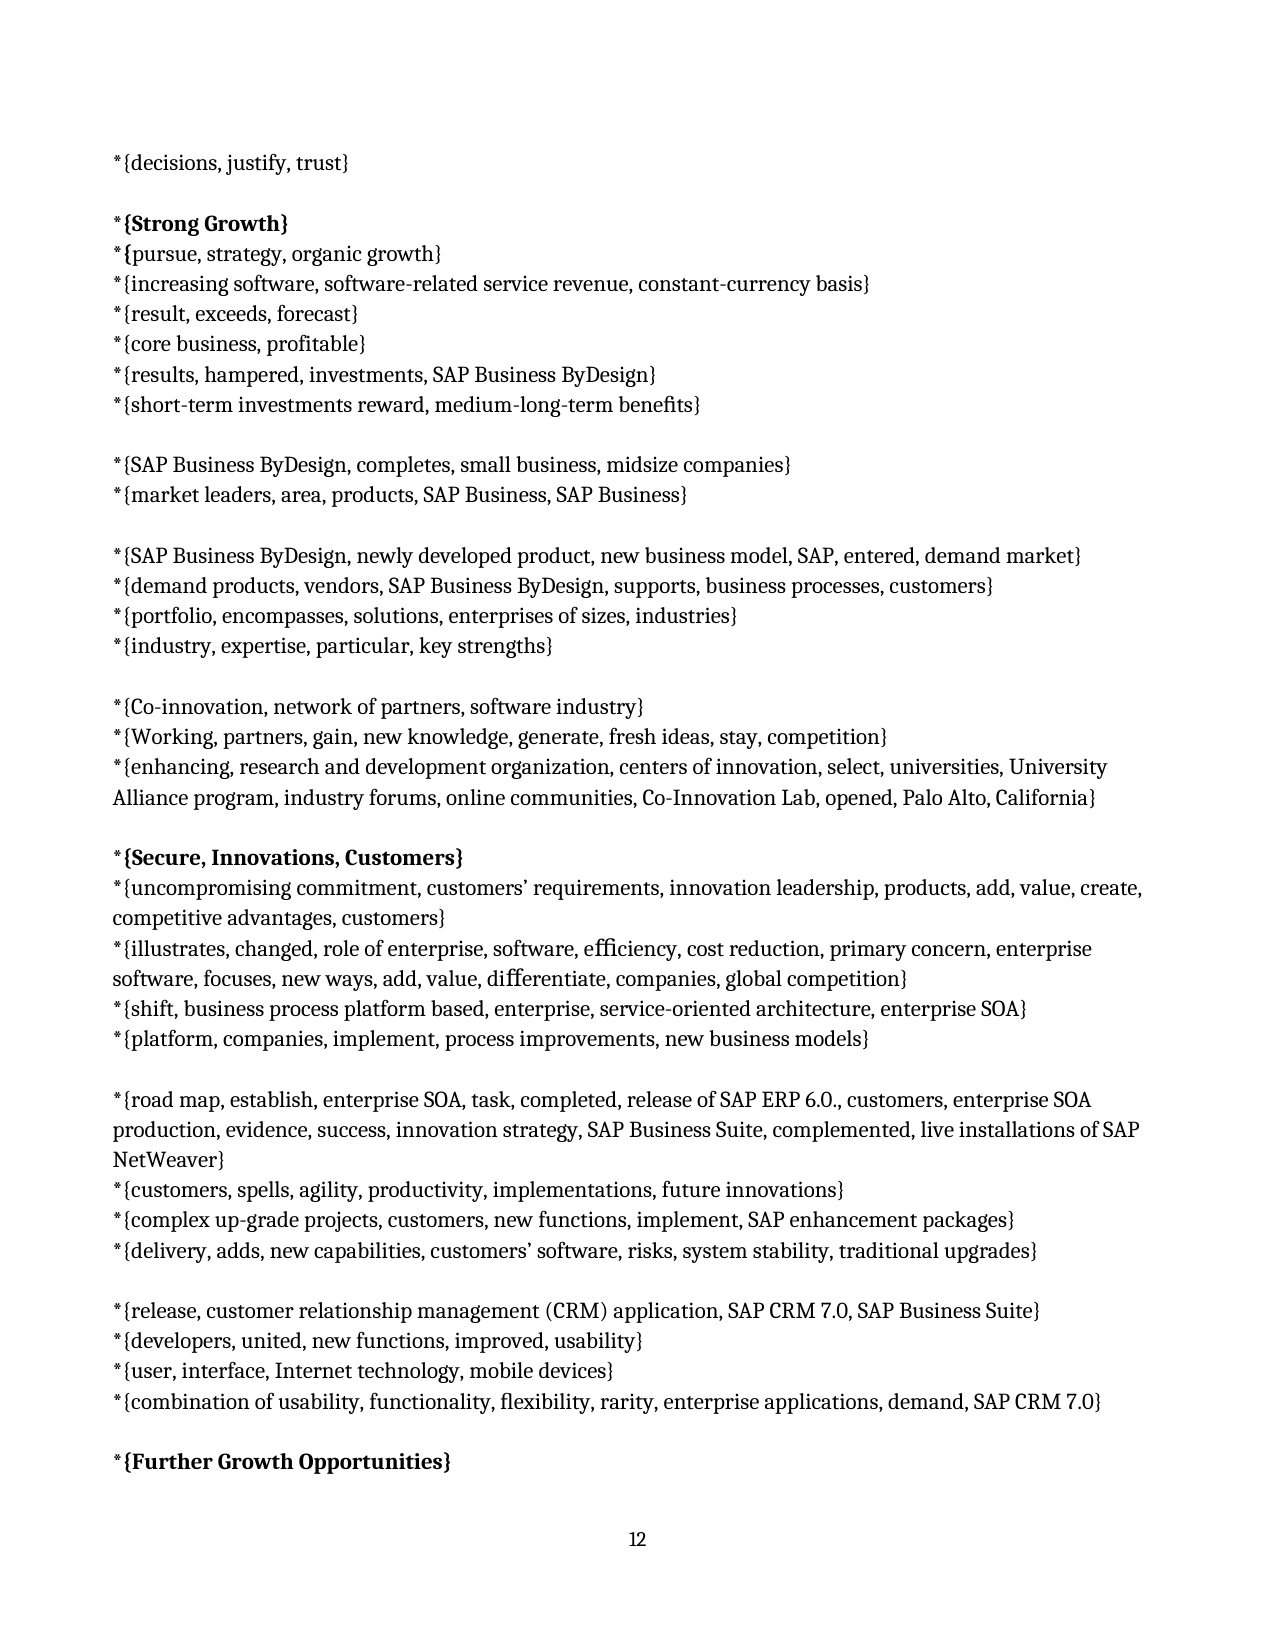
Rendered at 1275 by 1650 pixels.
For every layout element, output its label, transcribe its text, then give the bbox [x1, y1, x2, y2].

text *{complex up-grade projects, customers, new functions, implement, SAP enhancement packages} [112, 1207, 1162, 1234]
text *{Co-innovation, network of partners, software industry} [112, 694, 1162, 720]
text *{combination of usability, functionality, ﬂexibility, rarity, enterprise applications, demand, SAP CRM 7.0} [112, 1388, 1162, 1415]
text *{pursue, strategy, organic growth} [112, 241, 1162, 267]
text *{core business, profitable} [112, 331, 1162, 358]
text *{portfolio, encompasses, solutions, enterprises of sizes, industries} [112, 603, 1162, 629]
text *{user, interface, Internet technology, mobile devices} [112, 1358, 1162, 1385]
text *{Working, partners, gain, new knowledge, generate, fresh ideas, stay, competition} [112, 724, 1162, 750]
text *{road map, establish, enterprise SOA, task, completed, release of SAP ERP 6.0., customers, enterprise SOA production, evidence, success, innovation strategy, SAP Business Suite, complemented, live installations of SAP NetWeaver} [112, 1086, 1162, 1173]
text *{Secure, Innovations, Customers} [112, 845, 1162, 871]
text *{short-term investments reward, medium-long-term beneﬁts} [112, 392, 1162, 418]
text *{decisions, justify, trust} [112, 150, 1162, 176]
text *{shift, business process platform based, enterprise, service-oriented architecture, enterprise SOA} [112, 996, 1162, 1022]
text *{increasing software, software-related service revenue, constant-currency basis} [112, 271, 1162, 297]
text *{result, exceeds, forecast} [112, 301, 1162, 327]
text *{illustrates, changed, role of enterprise, software, eﬃciency, cost reduction, primary concern, enterprise software, focuses, new ways, add, value, diﬀerentiate, companies, global competition} [112, 935, 1162, 992]
text *{SAP Business ByDesign, completes, small business, midsize companies} [112, 452, 1162, 478]
text *{SAP Business ByDesign, newly developed product, new business model, SAP, entered, demand market} [112, 543, 1162, 569]
text *{uncompromising commitment, customers’ requirements, innovation leadership, products, add, value, create, competitive advantages, customers} [112, 875, 1162, 932]
text *{results, hampered, investments, SAP Business ByDesign} [112, 361, 1162, 388]
text *{demand products, vendors, SAP Business ByDesign, supports, business processes, customers} [112, 573, 1162, 599]
text *{Further Growth Opportunities} [112, 1449, 1162, 1475]
text *{Strong Growth} [112, 210, 1162, 237]
text *{delivery, adds, new capabilities, customers’ software, risks, system stability, traditional upgrades} [112, 1237, 1162, 1264]
text *{customers, spells, agility, productivity, implementations, future innovations} [112, 1177, 1162, 1203]
text *{industry, expertise, particular, key strengths} [112, 633, 1162, 660]
text *{release, customer relationship management (CRM) application, SAP CRM 7.0, SAP Business Suite} [112, 1298, 1162, 1324]
text *{enhancing, research and development organization, centers of innovation, select, universities, University Alliance program, industry forums, online communities, Co-Innovation Lab, opened, Palo Alto, California} [112, 754, 1162, 811]
text *{platform, companies, implement, process improvements, new business models} [112, 1026, 1162, 1052]
text *{developers, united, new functions, improved, usability} [112, 1328, 1162, 1354]
text *{market leaders, area, products, SAP Business, SAP Business} [112, 482, 1162, 509]
